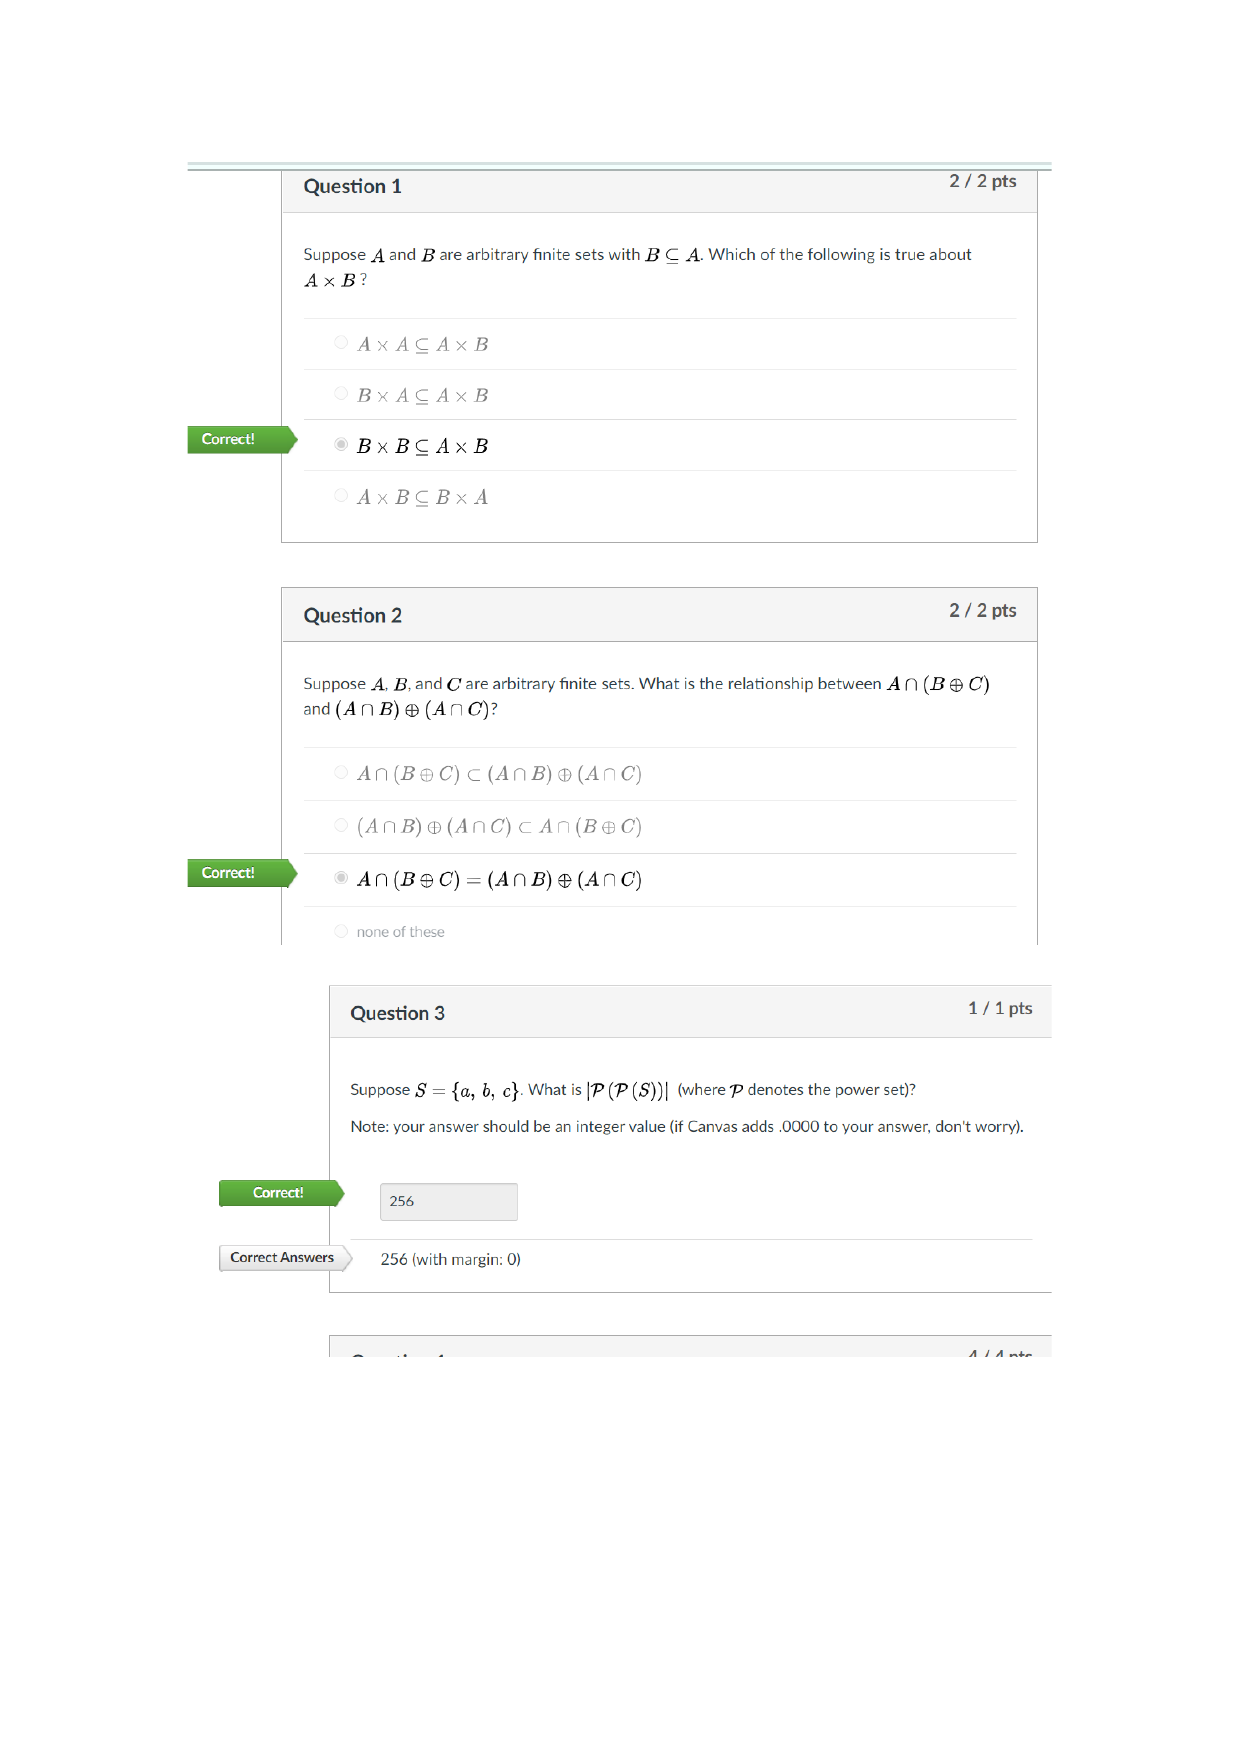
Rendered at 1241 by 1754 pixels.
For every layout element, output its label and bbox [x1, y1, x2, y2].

picture [187, 974, 1052, 1357]
picture [187, 162, 1052, 945]
